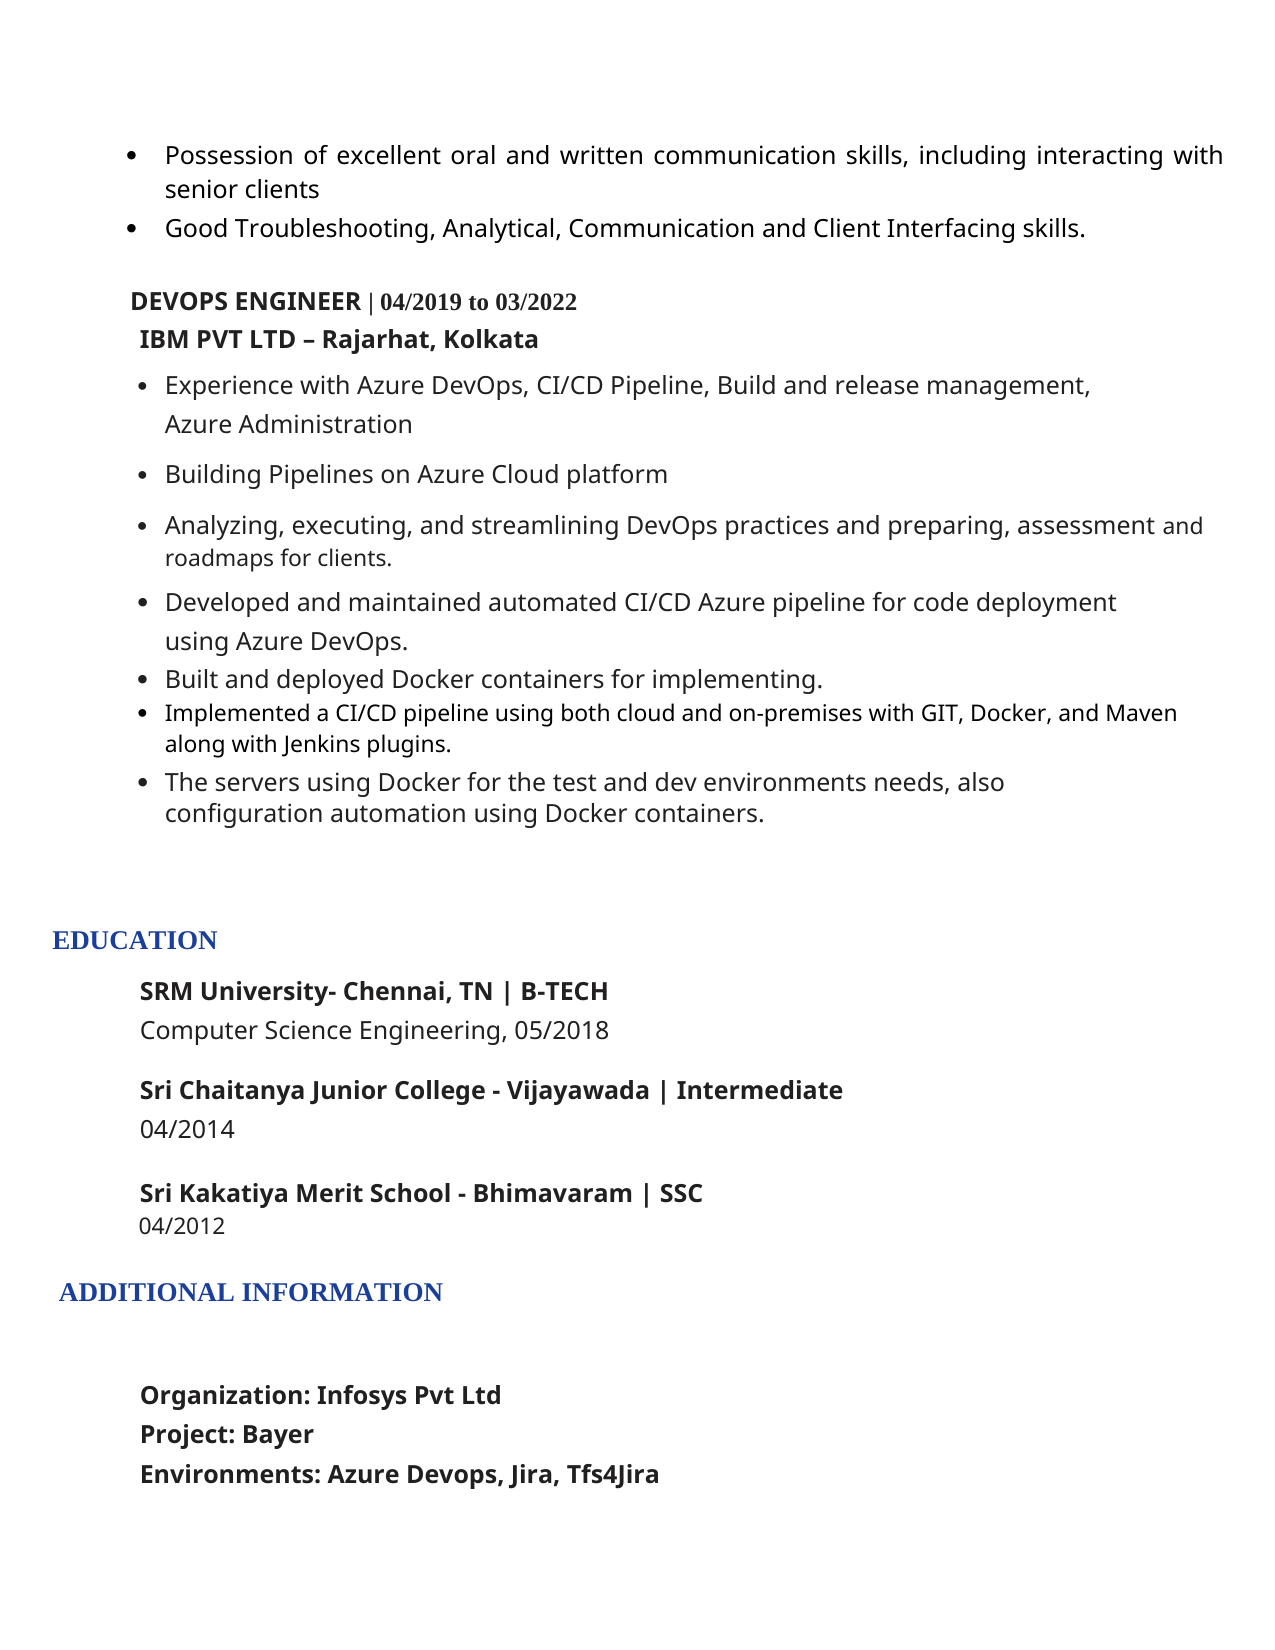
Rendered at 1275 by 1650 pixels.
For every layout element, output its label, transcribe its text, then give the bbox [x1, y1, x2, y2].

text 04/2014 [139, 1112, 1225, 1146]
text Project: Bayer [139, 1417, 1225, 1451]
list Analyzing, executing, and streamlining DevOps practices and preparing, assessment and roadmaps for clients. [138, 508, 1225, 573]
subtitle Sri Chaitanya Junior College - Vijayawada | Intermediate [139, 1073, 1225, 1107]
list Building Pipelines on Azure Cloud platform [138, 457, 1116, 491]
list Developed and maintained automated CI/CD Azure pipeline for code deployment [138, 585, 1225, 619]
text using Azure DevOps. [164, 623, 1225, 657]
subtitle Organization: Infosys Pvt Ltd [139, 1377, 1225, 1412]
subtitle Good Troubleshooting, Analytical, Communication and Client Interfacing skills. [127, 211, 1225, 244]
list Experience with Azure DevOps, CI/CD Pipeline, Build and release management, Azure Administration [138, 368, 1116, 441]
text Computer Science Engineering, 05/2018 [139, 1013, 1225, 1047]
list Built and deployed Docker containers for implementing. [138, 662, 1225, 696]
text configuration automation using Docker containers. [164, 798, 1225, 828]
subtitle EDUCATION [52, 924, 1225, 955]
list The servers using Docker for the test and dev environments needs, also [138, 767, 1225, 797]
subtitle ADDITIONAL INFORMATION [52, 1276, 1225, 1307]
subtitle Sri Kakatiya Merit School - Bhimavaram | SSC [139, 1176, 1225, 1210]
subtitle SRM University- Chennai, TN | B-TECH [139, 973, 1225, 1007]
text 04/2012 [138, 1210, 1225, 1242]
subtitle DEVOPS ENGINEER | 04/2019 to 03/2022 [52, 283, 1225, 317]
subtitle IBM PVT LTD – Rajarhat, Kolkata [139, 322, 1225, 356]
text Environments: Azure Devops, Jira, Tfs4Jira [139, 1457, 1225, 1491]
subtitle Possession of excellent oral and written communication skills, including interacting with senior clients [127, 137, 1225, 206]
list Implemented a CI/CD pipeline using both cloud and on-premises with GIT, Docker, and Maven along with Jenkins plugins. [138, 697, 1225, 759]
